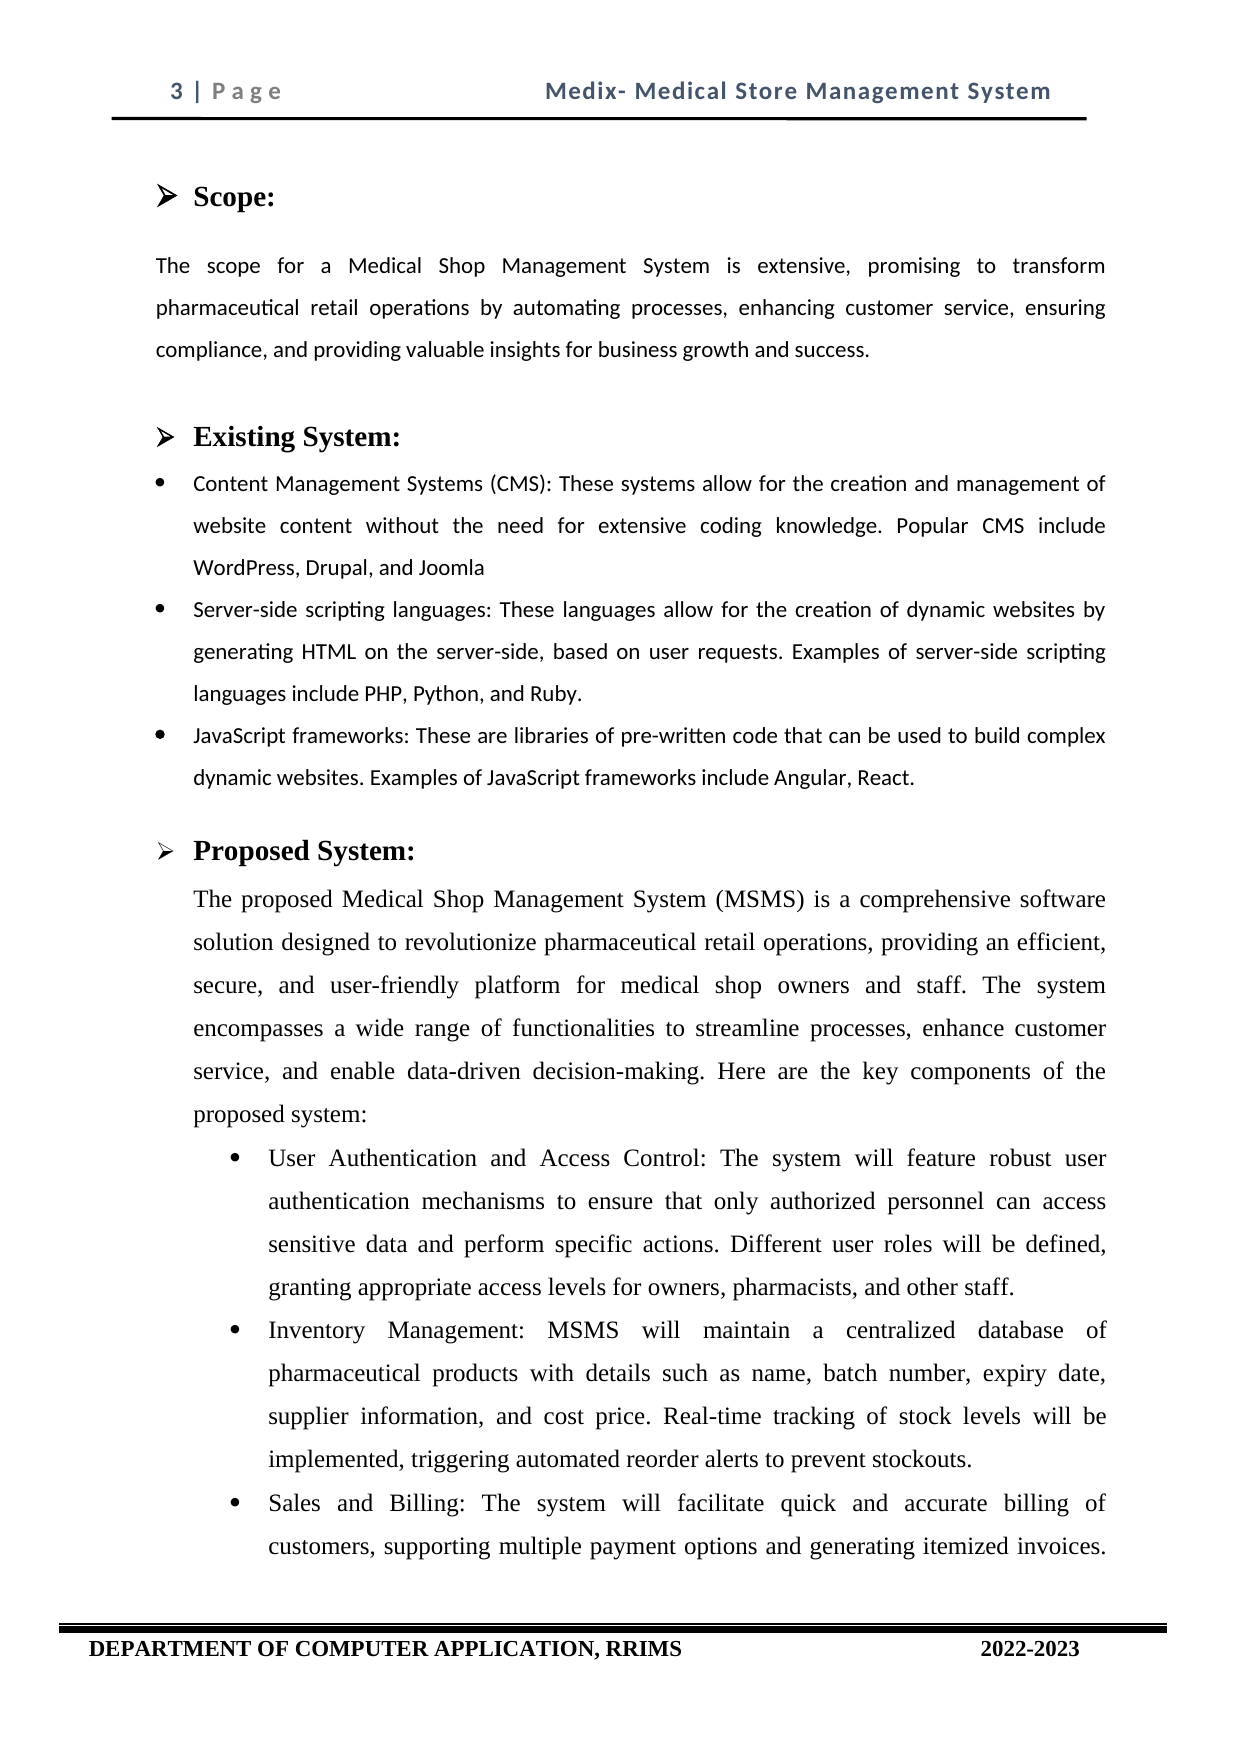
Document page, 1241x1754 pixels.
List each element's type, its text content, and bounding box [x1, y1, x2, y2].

list Scope: [156, 179, 1107, 212]
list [231, 1488, 1107, 1559]
list JavaScript frameworks: These are libraries of pre-written code that can be used to build complex dynamic websites. Examples of JavaScript frameworks include Angular, React. [156, 721, 1107, 791]
list Proposed System: [156, 833, 1107, 867]
list User Authentication and Access Control: The system will feature robust user authentication mechanisms to ensure that only authorized personnel can access sensitive data and perform specific actions. Different user roles will be defined, granting appropriate access levels for owners, pharmacists, and other staff. [231, 1143, 1107, 1301]
text The scope for a Medical Shop Management System is extensive, promising to transform pharmaceutical retail operations by automating processes, enhancing customer service, ensuring compliance, and providing valuable insights for business growth and success. [156, 251, 1107, 363]
list Server-side scripting languages: These languages allow for the creation of dynamic websites by generating HTML on the server-side, based on user requests. Examples of server-side scripting languages include PHP, Python, and Ruby. [156, 595, 1107, 707]
list Existing System: [156, 419, 1107, 452]
list The proposed Medical Shop Management System (MSMS) is a comprehensive software solution designed to revolutionize pharmaceutical retail operations, providing an efficient, secure, and user-friendly platform for medical shop owners and staff. The system encompasses a wide range of functionalities to streamline processes, enhance customer service, and enable data-driven decision-making. Here are the key components of the proposed system: [193, 884, 1107, 1128]
list Content Management Systems (CMS): These systems allow for the creation and management of website content without the need for extensive coding knowledge. Popular CMS include WordPress, Drupal, and Joomla [156, 469, 1107, 581]
list Inventory Management: MSMS will maintain a centralized database of pharmaceutical products with details such as name, batch number, expiry date, supplier information, and cost price. Real-time tracking of stock levels will be implemented, triggering automated reorder alerts to prevent stockouts. [231, 1315, 1107, 1473]
